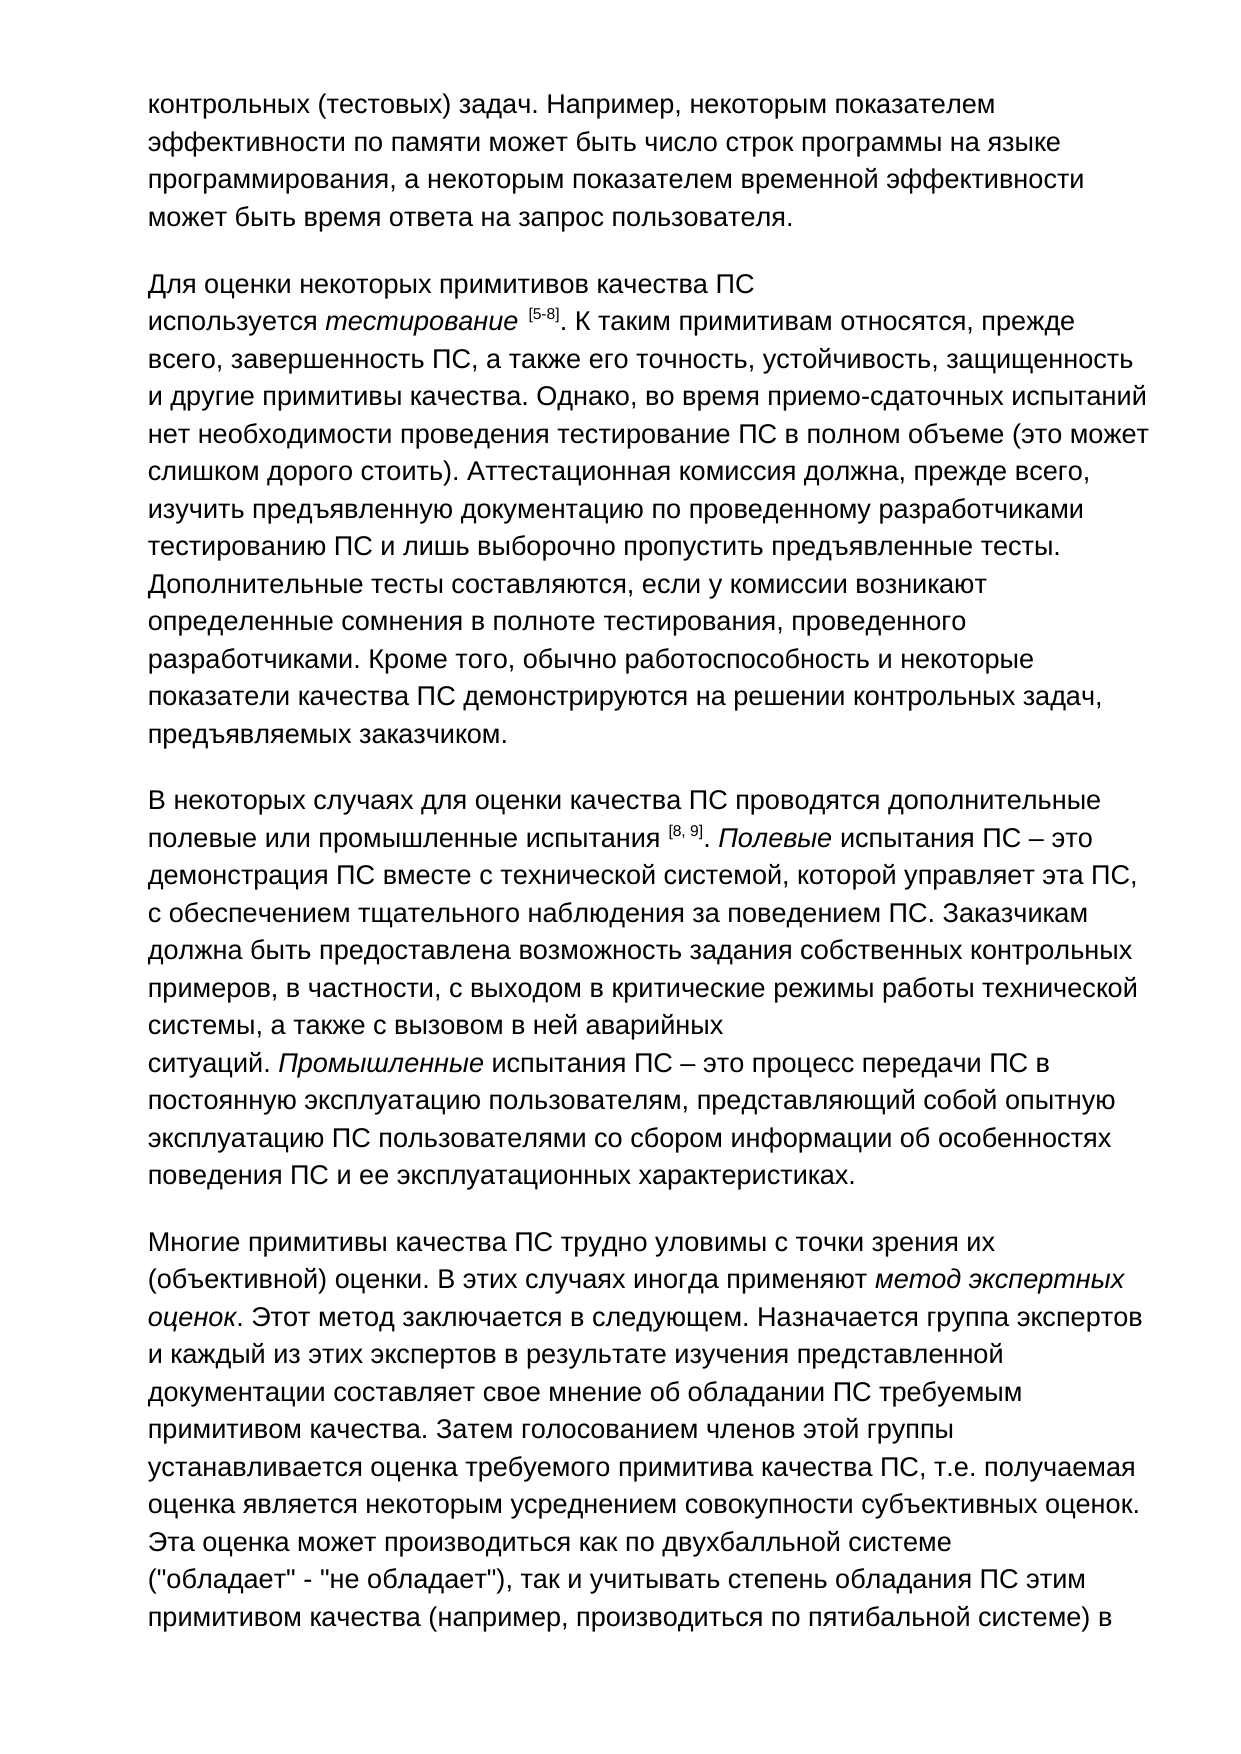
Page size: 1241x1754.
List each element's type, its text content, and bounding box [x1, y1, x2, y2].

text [148, 88, 1152, 232]
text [148, 1226, 1152, 1632]
text Для оценки некоторых примитивов качества ПС используется тестирование [5-8]. К таким примитивам относятся, прежде всего, завершенность ПС, а также его точность, устойчивость, защищенность и другие примитивы качества. Однако, во время приемо-сдаточных испытаний нет необходимости проведения тестирование ПС в полном объеме (это может слишком дорого стоить). Аттестационная комиссия должна, прежде всего, изучить предъявленную документацию по проведенному разработчиками тестированию ПС и лишь выборочно пропустить предъявленные тесты. Дополнительные тесты составляются, если у комиссии возникают определенные сомнения в полноте тестирования, проведенного разработчиками. Кроме того, обычно работоспособность и некоторые показатели качества ПС демонстрируются на решении контрольных задач, предъявляемых заказчиком. [148, 268, 1152, 749]
text В некоторых случаях для оценки качества ПС проводятся дополнительные полевые или промышленные испытания [8, 9]. Полевые испытания ПС – это демонстрация ПС вместе с технической системой, которой управляет эта ПС, с обеспечением тщательного наблюдения за поведением ПС. Заказчикам должна быть предоставлена возможность задания собственных контрольных примеров, в частности, с выходом в критические режимы работы технической системы, а также с вызовом в ней аварийных ситуаций. Промышленные испытания ПС – это процесс передачи ПС в постоянную эксплуатацию пользователям, представляющий собой опытную эксплуатацию ПС пользователями со сбором информации об особенностях поведения ПС и ее эксплуатационных характеристиках. [148, 784, 1152, 1191]
